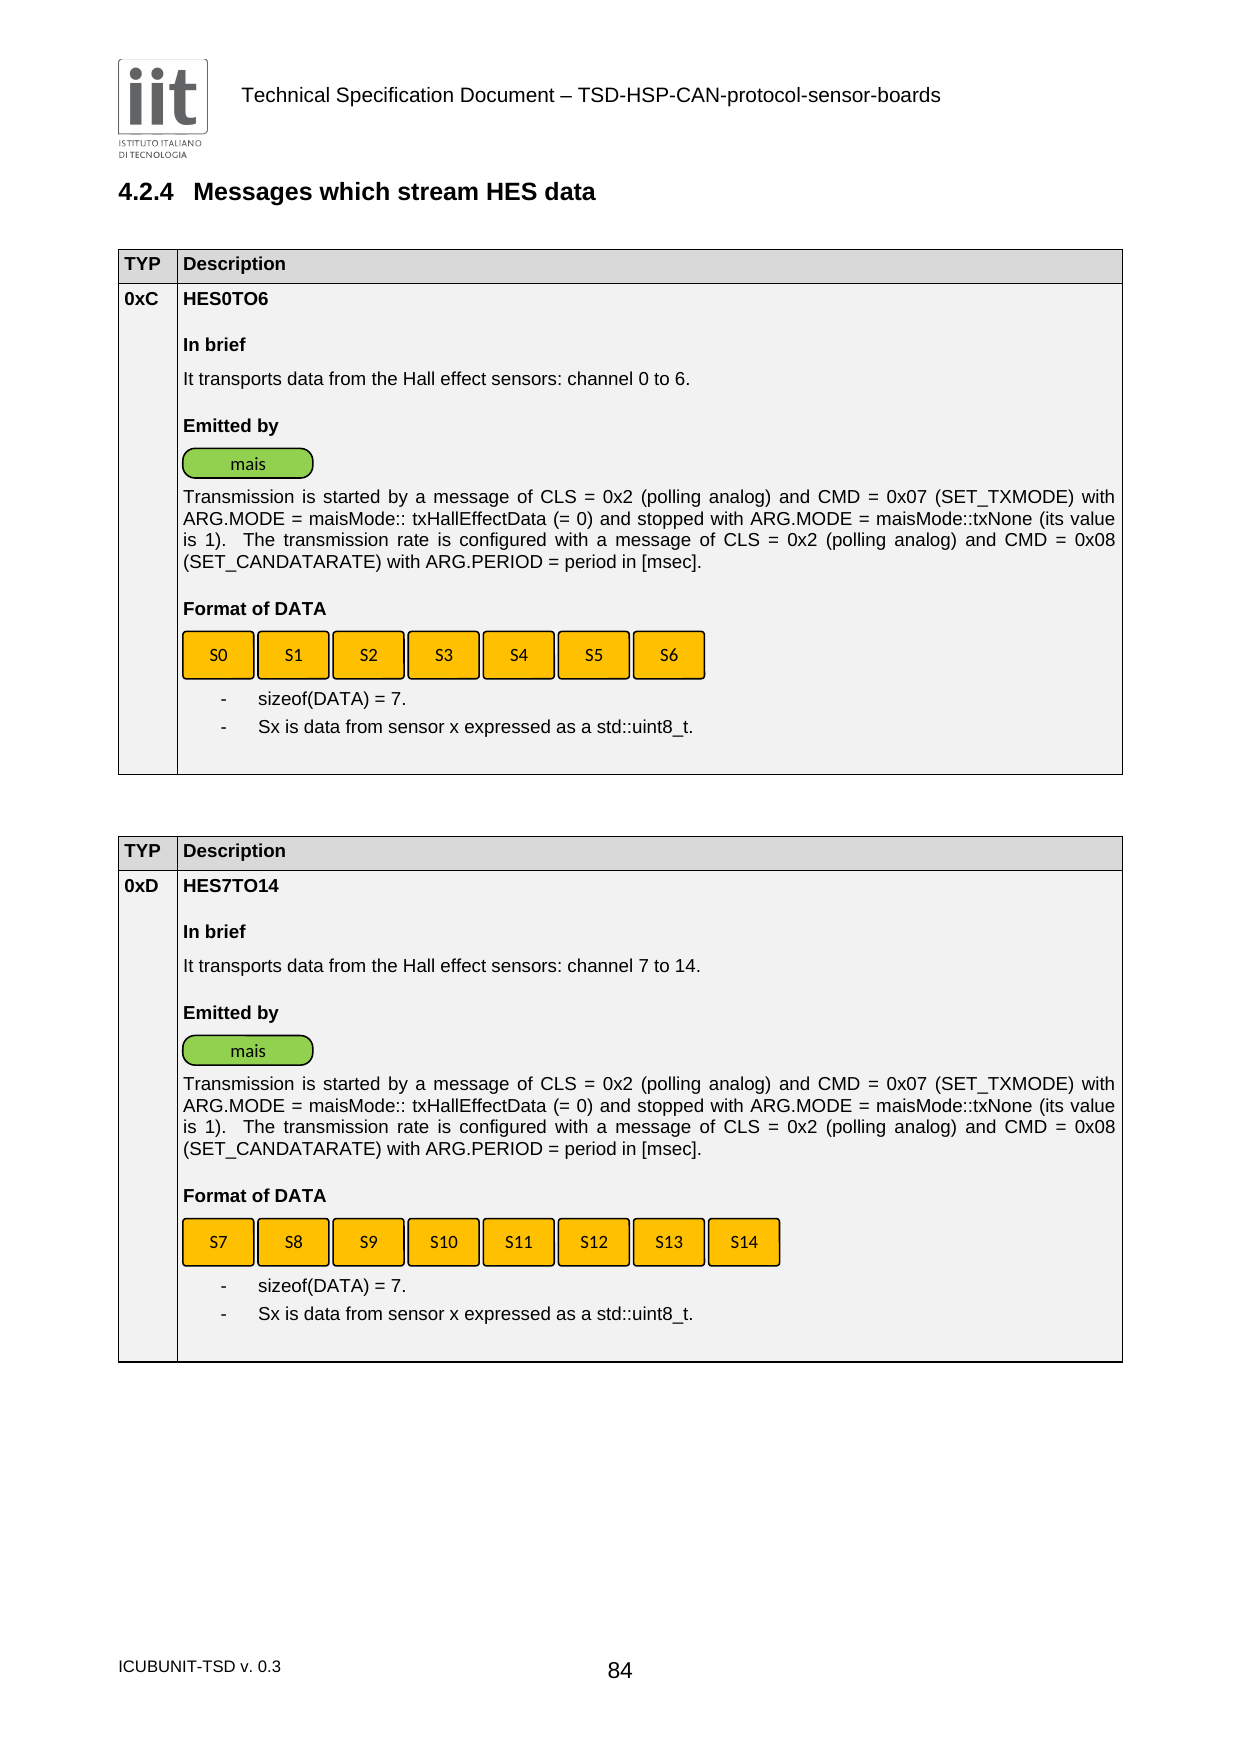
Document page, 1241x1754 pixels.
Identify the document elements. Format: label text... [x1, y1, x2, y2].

table_header TYP [119, 250, 177, 283]
table_cell 0xC [119, 284, 177, 774]
picture [118, 59, 208, 158]
subtitle Messages which stream HES data [118, 177, 1122, 206]
table_header Description [178, 837, 1122, 870]
table_cell 0xD [119, 871, 177, 1361]
table_header TYP [119, 837, 177, 870]
table_cell HES0TO6 In brief It transports data from the Hall effect sensors: channel 0 to 6. Emitted by Transmission is started by a message of CLS = 0x2 (polling analog) and CMD = 0x07 (SET_TXMODE) with ARG.MODE = maisMode:: txHallEffectData (= 0) and stopped with ARG.MODE = maisMode::txNone (its value is 1). The transmission rate is configured with a message of CLS = 0x2 (polling analog) and CMD = 0x08 (SET_CANDATARATE) with ARG.PERIOD = period in [msec]. Format of DATA sizeof(DATA) = 7. Sx is data from sensor x expressed as a std::uint8_t. [178, 284, 1122, 774]
table_cell HES7TO14 In brief It transports data from the Hall effect sensors: channel 7 to 14. Emitted by Transmission is started by a message of CLS = 0x2 (polling analog) and CMD = 0x07 (SET_TXMODE) with ARG.MODE = maisMode:: txHallEffectData (= 0) and stopped with ARG.MODE = maisMode::txNone (its value is 1). The transmission rate is configured with a message of CLS = 0x2 (polling analog) and CMD = 0x08 (SET_CANDATARATE) with ARG.PERIOD = period in [msec]. Format of DATA sizeof(DATA) = 7. Sx is data from sensor x expressed as a std::uint8_t. [178, 871, 1122, 1361]
table_header Description [178, 250, 1122, 283]
